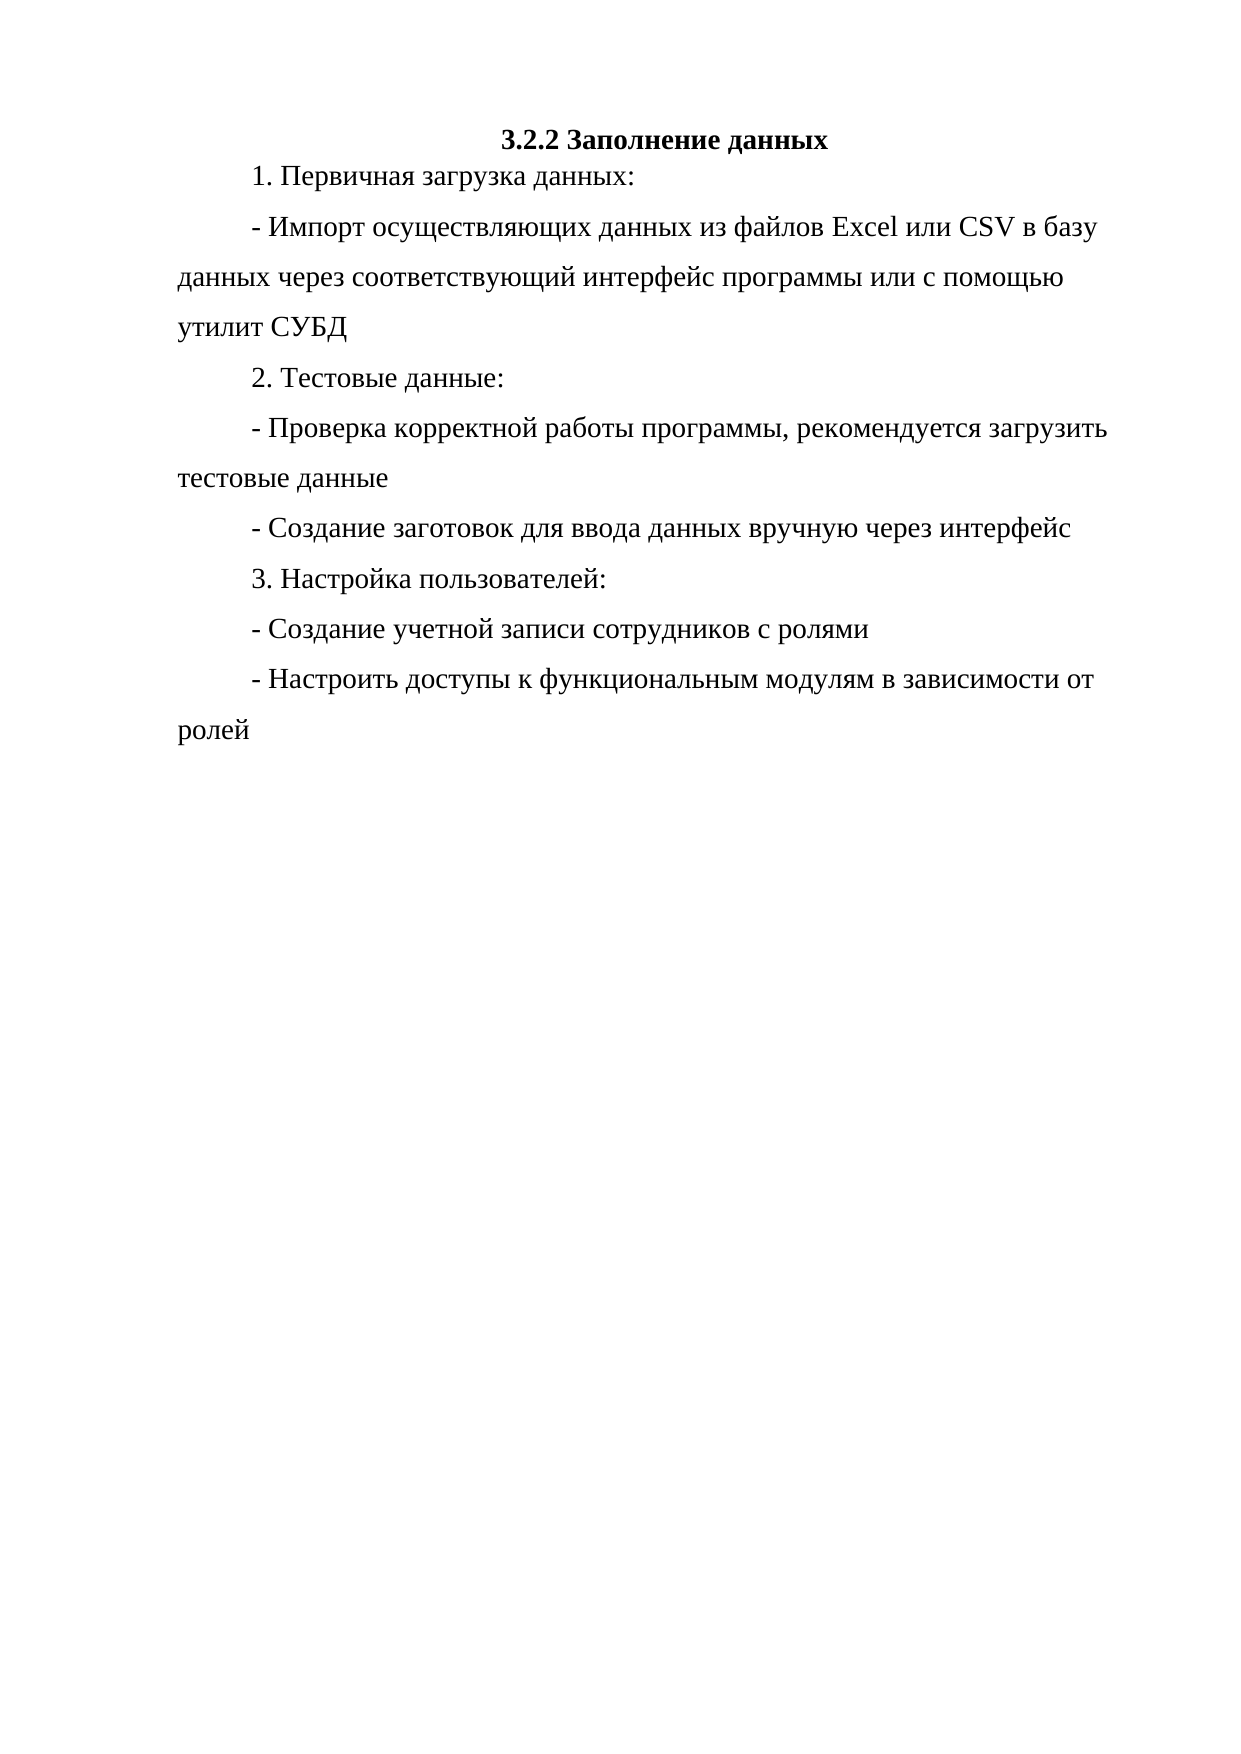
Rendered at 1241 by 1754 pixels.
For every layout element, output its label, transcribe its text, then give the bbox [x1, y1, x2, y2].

text - Создание учетной записи сотрудников с ролями [177, 611, 1152, 645]
text 3. Настройка пользователей: [177, 561, 1152, 594]
subtitle 3.2.2 Заполнение данных [177, 122, 1152, 156]
text 2. Тестовые данные: [177, 360, 1152, 393]
text 1. Первичная загрузка данных: [177, 158, 1152, 192]
text - Создание заготовок для ввода данных вручную через интерфейс [177, 511, 1152, 544]
text - Импорт осуществляющих данных из файлов Excel или CSV в базу данных через соответствующий интерфейс программы или с помощью утилит СУБД [177, 209, 1152, 343]
text - Настроить доступы к функциональным модулям в зависимости от ролей [177, 662, 1152, 745]
text - Проверка корректной работы программы, рекомендуется загрузить тестовые данные [177, 410, 1152, 494]
